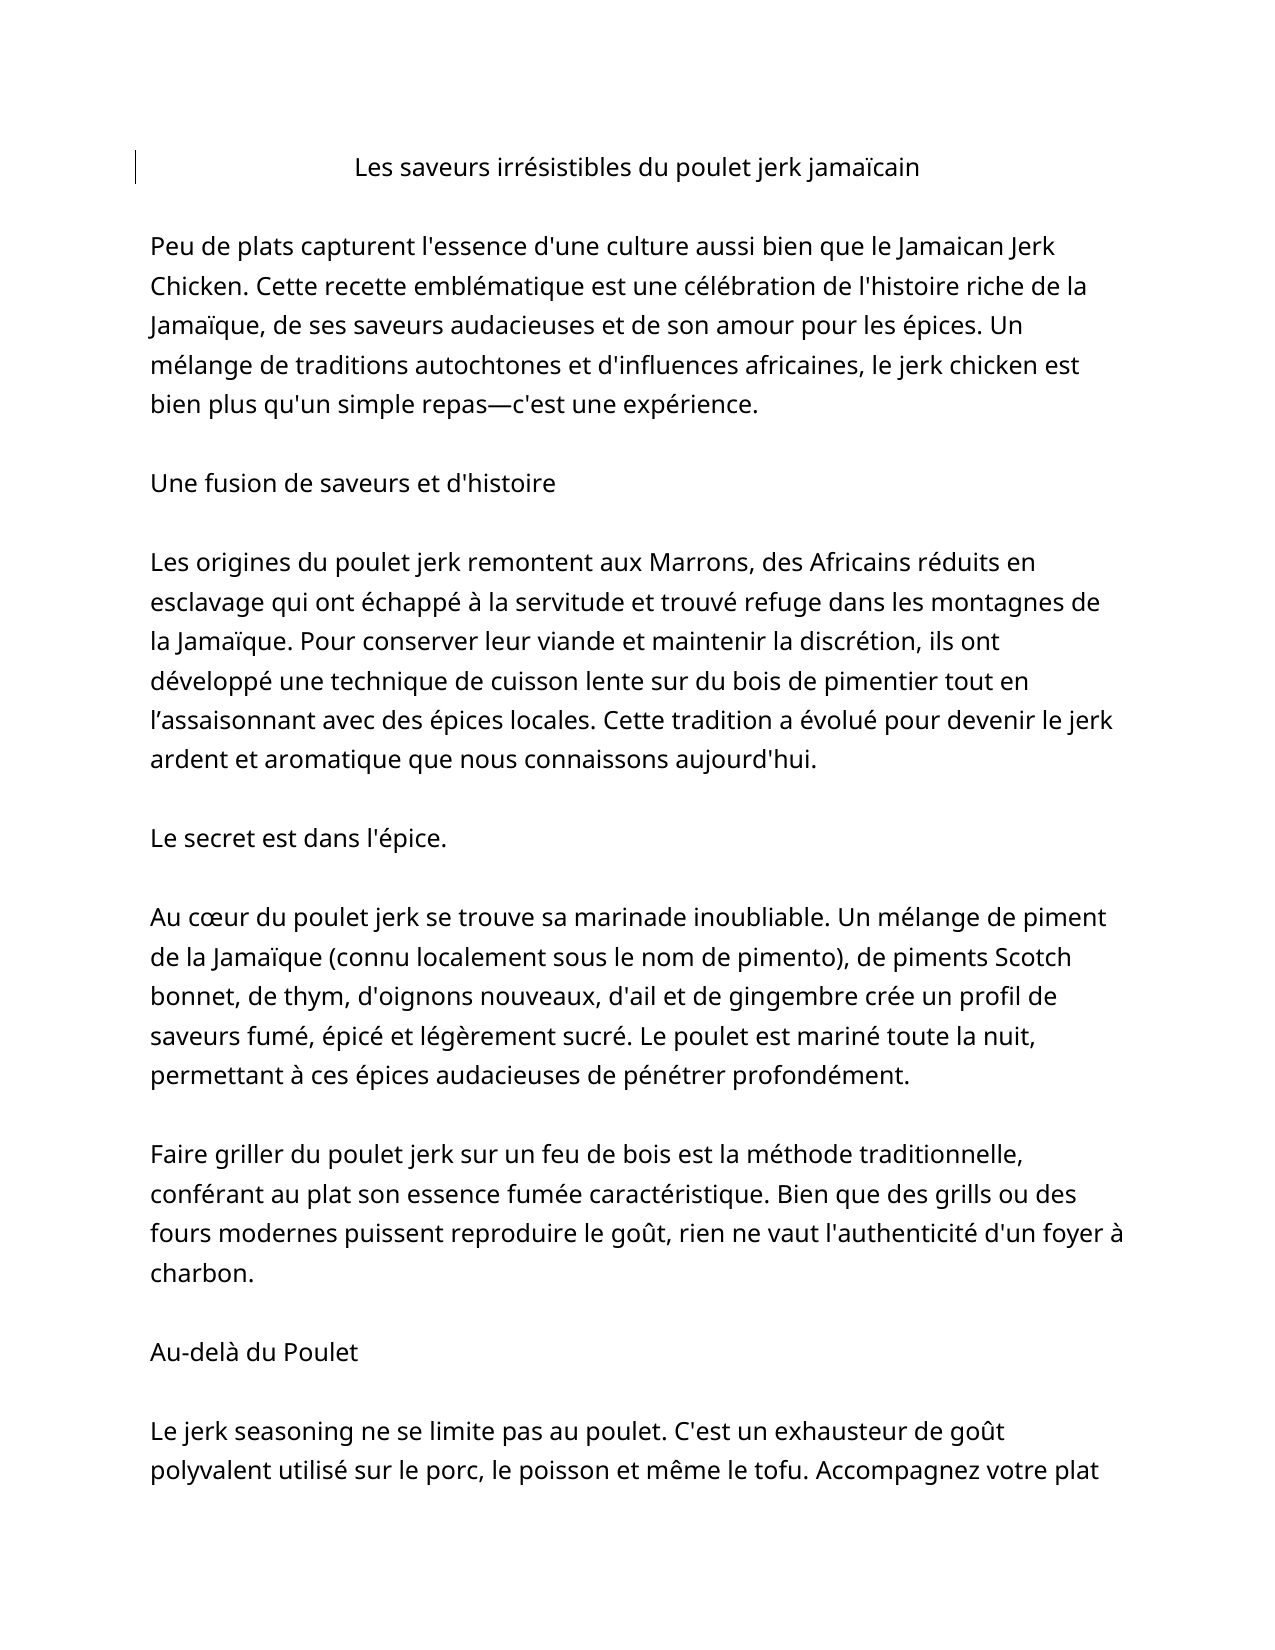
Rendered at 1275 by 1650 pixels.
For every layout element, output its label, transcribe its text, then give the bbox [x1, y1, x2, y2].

text Faire griller du poulet jerk sur un feu de bois est la méthode traditionnelle, conférant au plat son essence fumée caractéristique. Bien que des grills ou des fours modernes puissent reproduire le goût, rien ne vaut l'authenticité d'un foyer à charbon. [150, 1137, 1125, 1289]
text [150, 1413, 1125, 1487]
text Au cœur du poulet jerk se trouve sa marinade inoubliable. Un mélange de piment de la Jamaïque (connu localement sous le nom de pimento), de piments Scotch bonnet, de thym, d'oignons nouveaux, d'ail et de gingembre crée un profil de saveurs fumé, épicé et légèrement sucré. Le poulet est mariné toute la nuit, permettant à ces épices audacieuses de pénétrer profondément. [150, 900, 1125, 1092]
text Les origines du poulet jerk remontent aux Marrons, des Africains réduits en esclavage qui ont échappé à la servitude et trouvé refuge dans les montagnes de la Jamaïque. Pour conserver leur viande et maintenir la discrétion, ils ont développé une technique de cuisson lente sur du bois de pimentier tout en l’assaisonnant avec des épices locales. Cette tradition a évolué pour devenir le jerk ardent et aromatique que nous connaissons aujourd'hui. [150, 545, 1125, 776]
text Le secret est dans l'épice. [150, 821, 1125, 855]
text Au-delà du Poulet [150, 1334, 1125, 1368]
text Les saveurs irrésistibles du poulet jerk jamaïcain [150, 150, 1125, 184]
text Peu de plats capturent l'essence d'une culture aussi bien que le Jamaican Jerk Chicken. Cette recette emblématique est une célébration de l'histoire riche de la Jamaïque, de ses saveurs audacieuses et de son amour pour les épices. Un mélange de traditions autochtones et d'influences africaines, le jerk chicken est bien plus qu'un simple repas—c'est une expérience. [150, 229, 1125, 421]
text Une fusion de saveurs et d'histoire [150, 466, 1125, 500]
